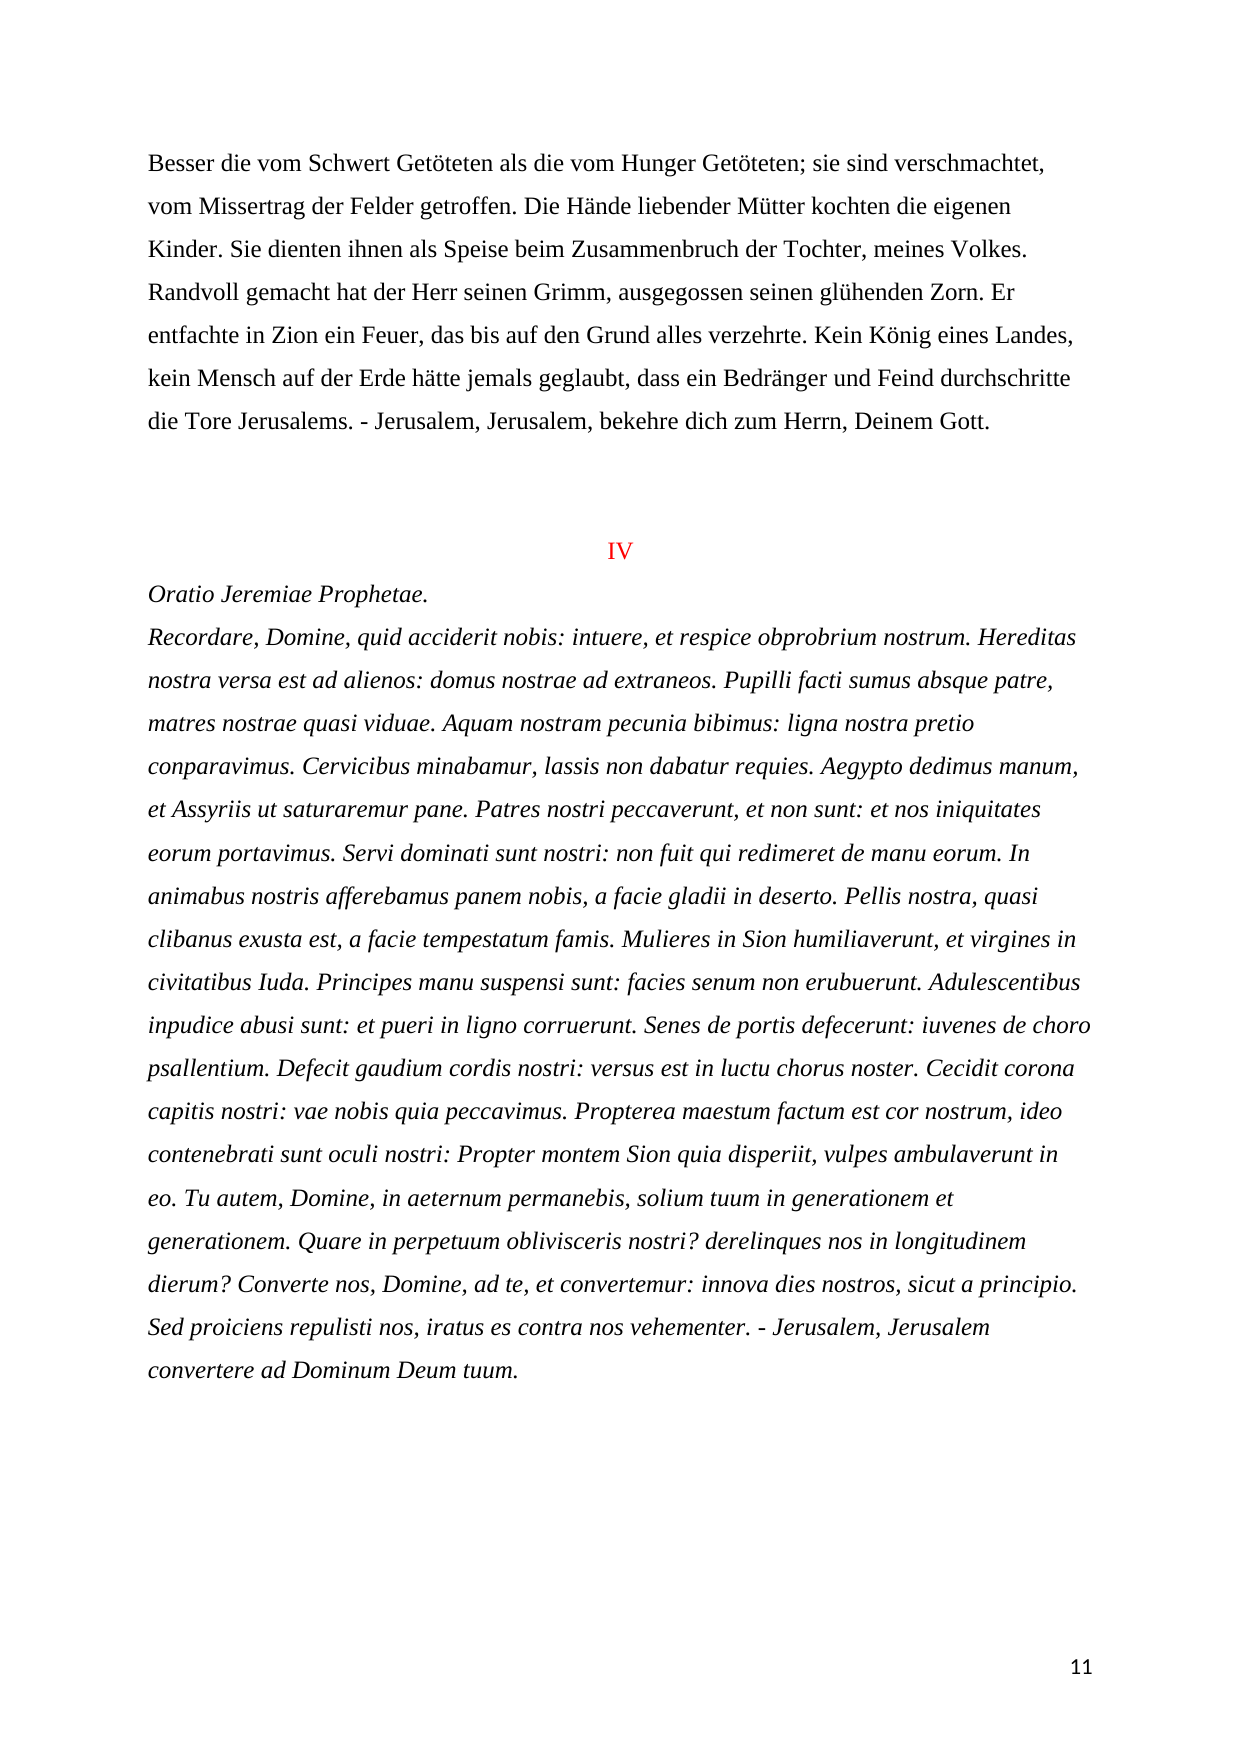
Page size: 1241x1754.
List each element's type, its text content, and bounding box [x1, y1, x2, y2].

text Oratio Jeremiae Prophetae. [148, 579, 1093, 608]
text Randvoll gemacht hat der Herr seinen Grimm, ausgegossen seinen glühenden Zorn. Er entfachte in Zion ein Feuer, das bis auf den Grund alles verzehrte. Kein König eines Landes, kein Mensch auf der Erde hätte jemals geglaubt, dass ein Bedränger und Feind durchschritte die Tore Jerusalems. - Jerusalem, Jerusalem, bekehre dich zum Herrn, Deinem Gott. [148, 277, 1093, 435]
text Recordare, Domine, quid acciderit nobis: intuere, et respice obprobrium nostrum. Hereditas nostra versa est ad alienos: domus nostrae ad extraneos. Pupilli facti sumus absque patre, matres nostrae quasi viduae. Aquam nostram pecunia bibimus: ligna nostra pretio conparavimus. Cervicibus minabamur, lassis non dabatur requies. Aegypto dedimus manum, et Assyriis ut saturaremur pane. Patres nostri peccaverunt, et non sunt: et nos iniquitates eorum portavimus. Servi dominati sunt nostri: non fuit qui redimeret de manu eorum. In animabus nostris afferebamus panem nobis, a facie gladii in deserto. Pellis nostra, quasi clibanus exusta est, a facie tempestatum famis. Mulieres in Sion humiliaverunt, et virgines in civitatibus Iuda. Principes manu suspensi sunt: facies senum non erubuerunt. Adulescentibus inpudice abusi sunt: et pueri in ligno corruerunt. Senes de portis defecerunt: iuvenes de choro psallentium. Defecit gaudium cordis nostri: versus est in luctu chorus noster. Cecidit corona capitis nostri: vae nobis quia peccavimus. Propterea maestum factum est cor nostrum, ideo contenebrati sunt oculi nostri: Propter montem Sion quia disperiit, vulpes ambulaverunt in eo. Tu autem, Domine, in aeternum permanebis, solium tuum in generationem et generationem. Quare in perpetuum oblivisceris nostri? derelinques nos in longitudinem dierum? Converte nos, Domine, ad te, et convertemur: innova dies nostros, sicut a principio. Sed proiciens repulisti nos, iratus es contra nos vehementer. - Jerusalem, Jerusalem convertere ad Dominum Deum tuum. [148, 622, 1093, 1384]
text IV [148, 536, 1093, 564]
text Besser die vom Schwert Getöteten als die vom Hunger Getöteten; sie sind verschmachtet, vom Missertrag der Felder getroffen. Die Hände liebender Mütter kochten die eigenen Kinder. Sie dienten ihnen als Speise beim Zusammenbruch der Tochter, meines Volkes. [148, 148, 1093, 263]
